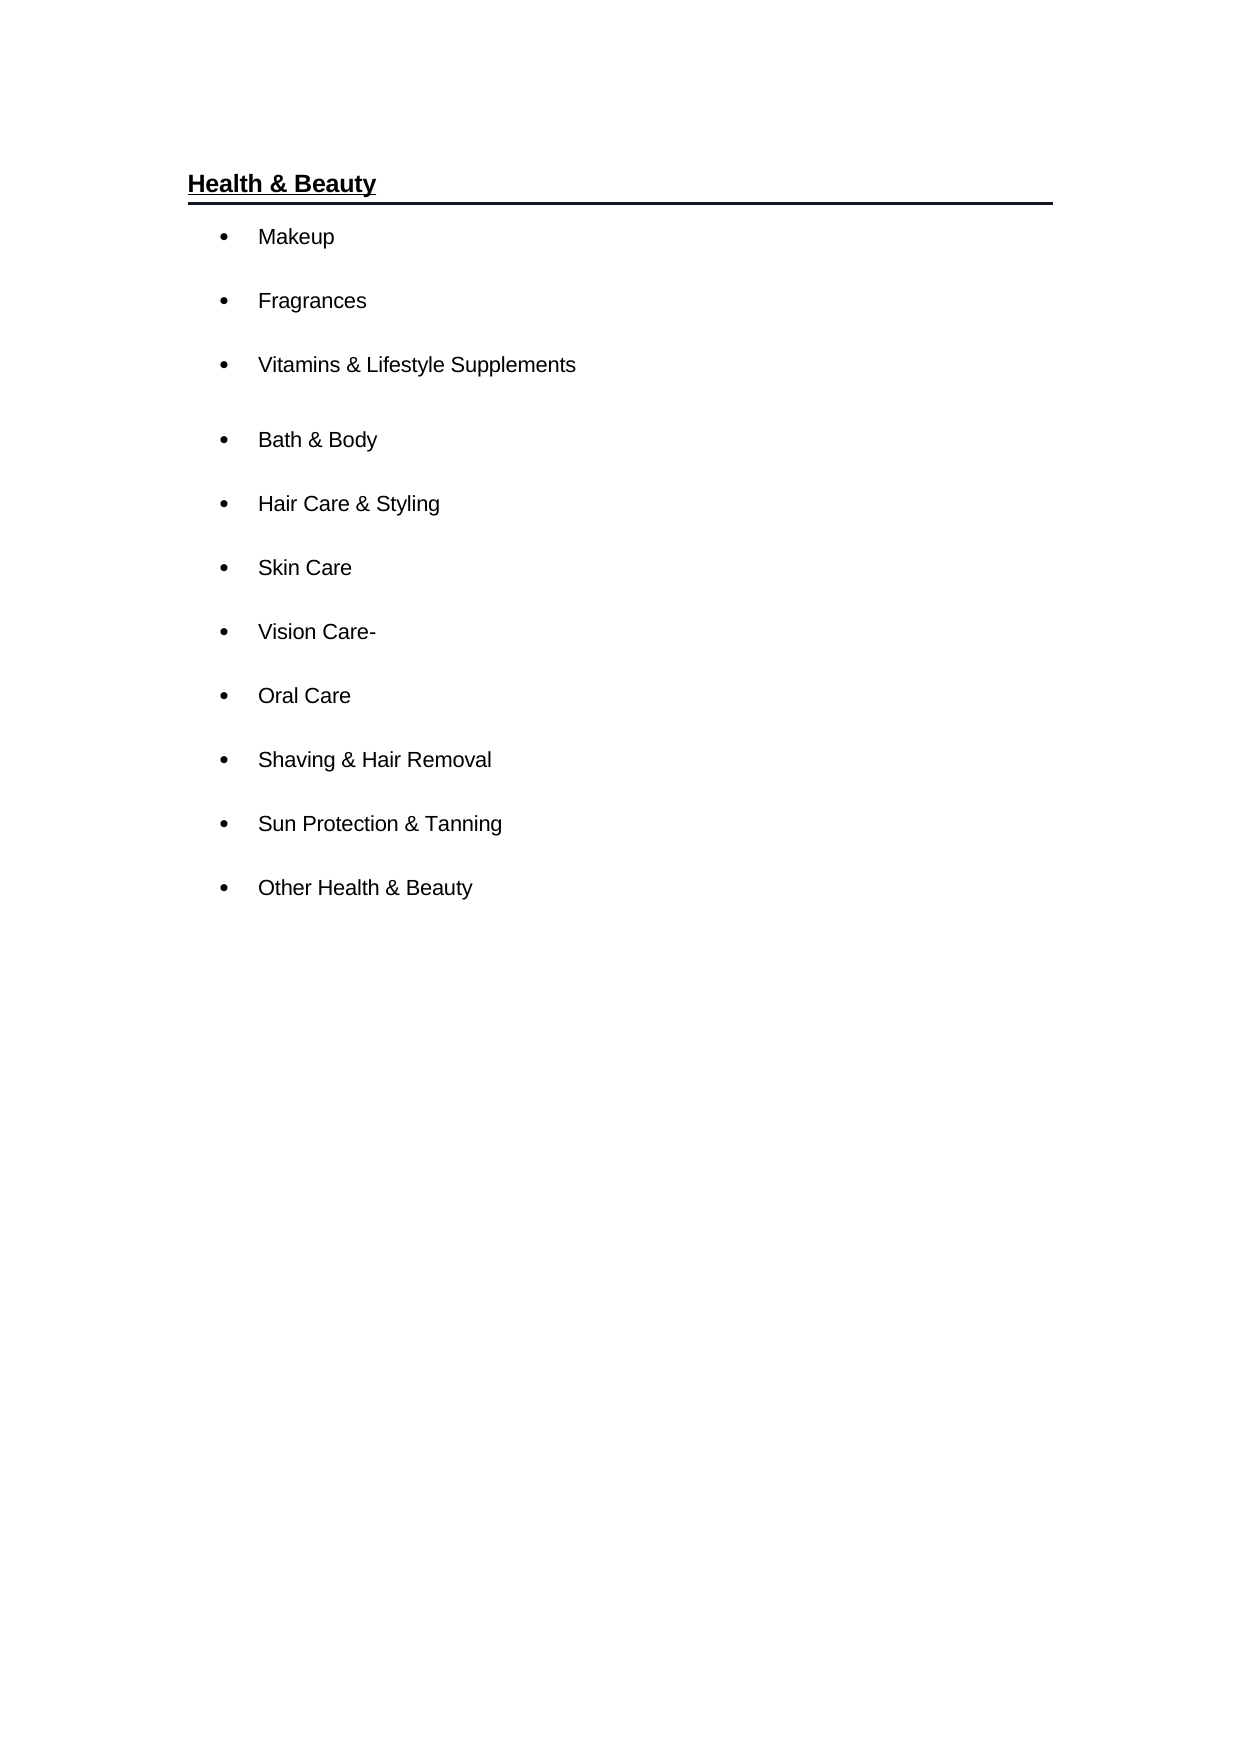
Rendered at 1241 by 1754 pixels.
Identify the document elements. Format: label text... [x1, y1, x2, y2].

text Health & Beauty [187, 164, 1053, 205]
list Shaving & Hair Removal [220, 741, 1057, 778]
list Bath & Body [220, 421, 1057, 458]
list Vitamins & Lifestyle Supplements [220, 346, 1057, 383]
list Skin Care [220, 549, 1057, 586]
list Hair Care & Styling [220, 485, 1057, 522]
list Oral Care [220, 677, 1057, 714]
list Makeup [220, 218, 1057, 255]
list Vision Care- [220, 613, 1057, 650]
list Other Health & Beauty [220, 869, 1057, 907]
list Fragrances [220, 282, 1057, 319]
list Sun Protection & Tanning [220, 805, 1057, 843]
